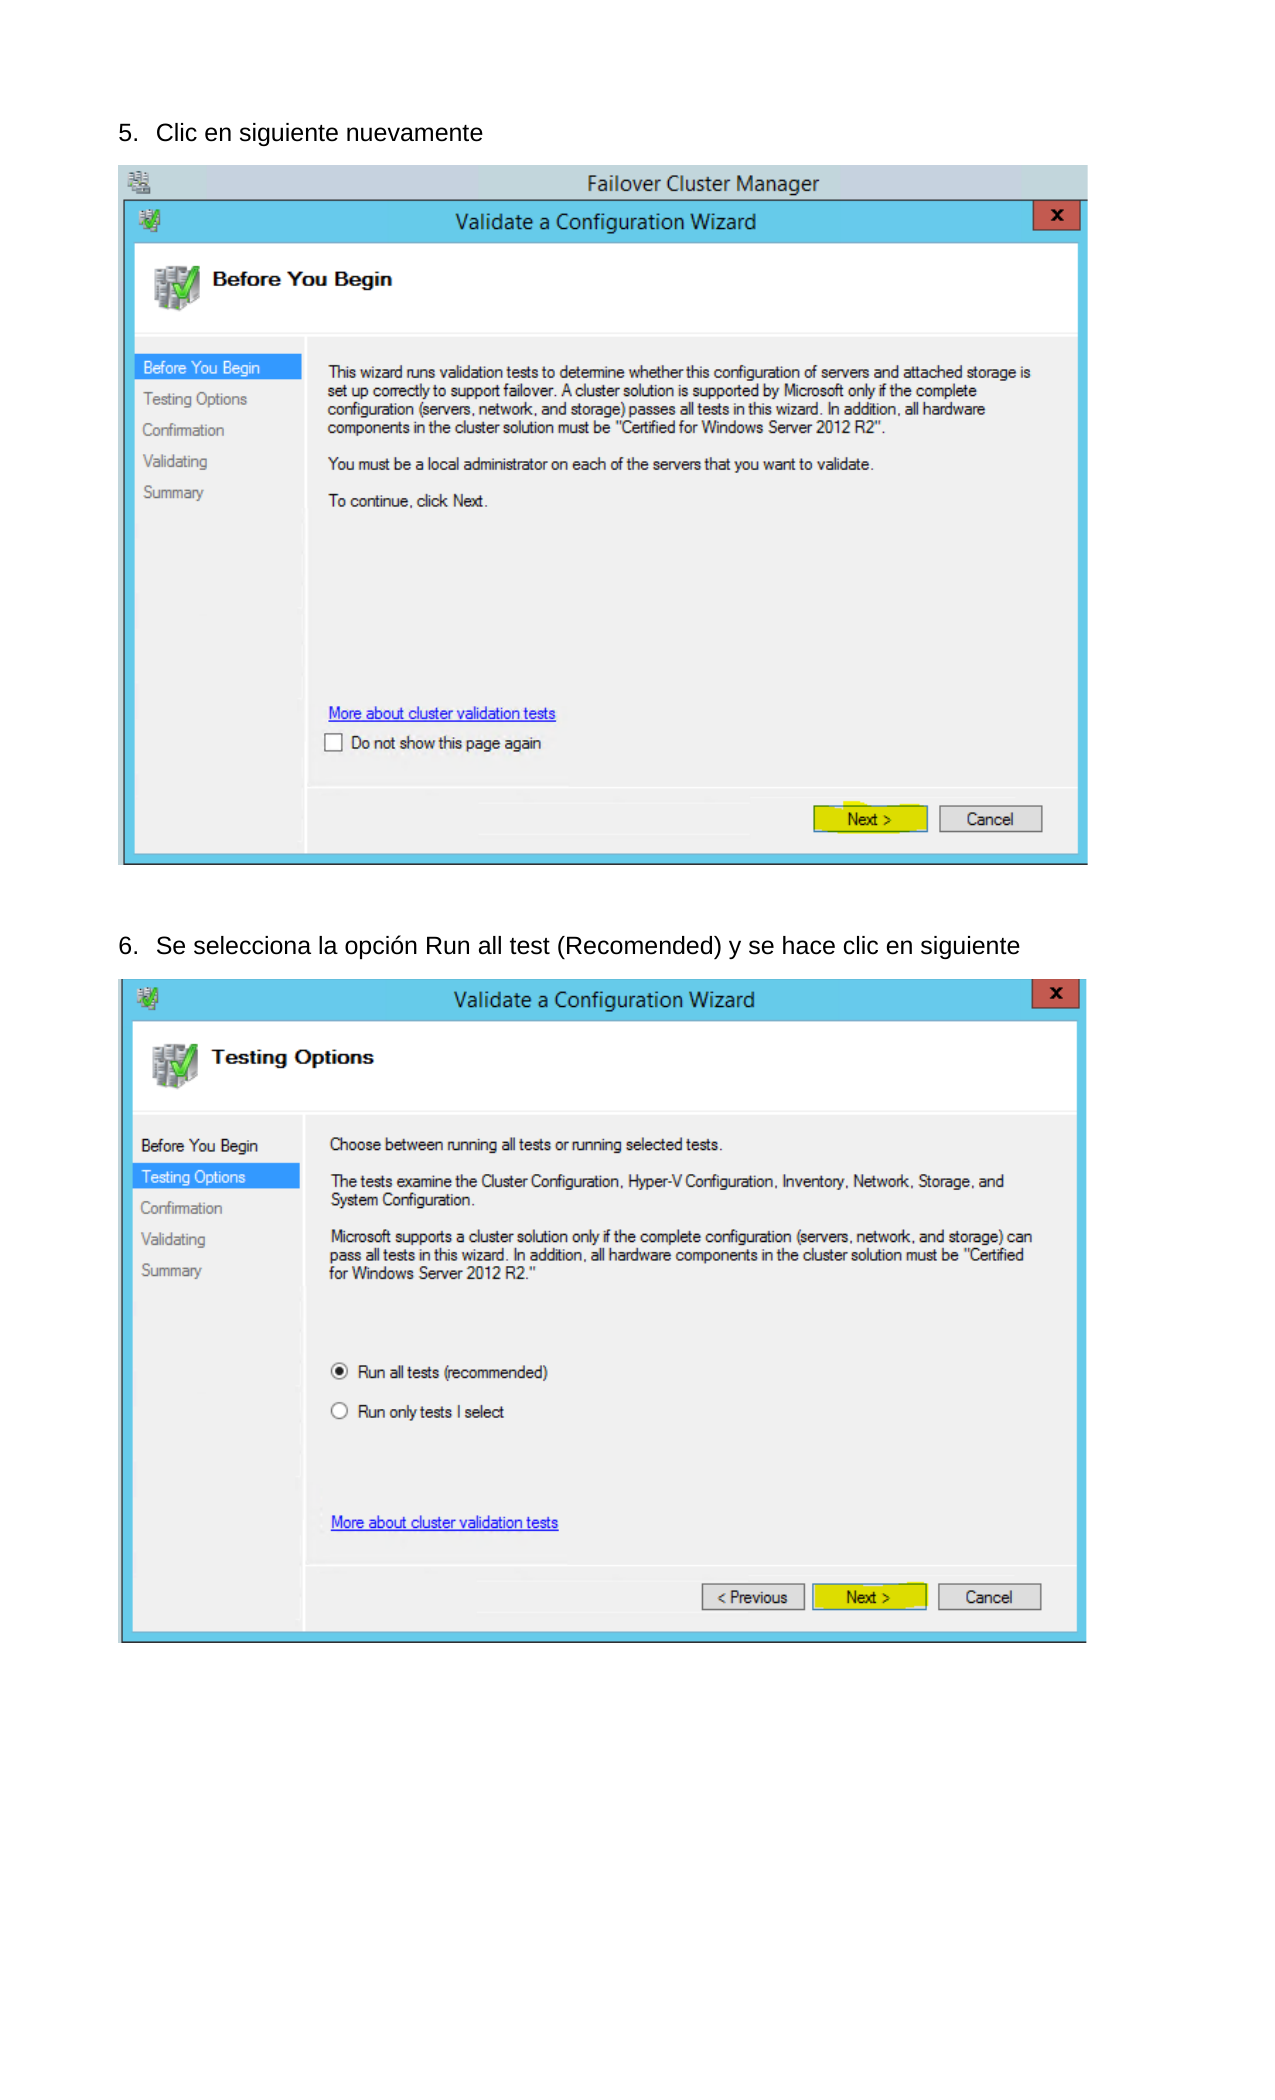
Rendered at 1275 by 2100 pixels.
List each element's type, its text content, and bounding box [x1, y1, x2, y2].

picture [118, 165, 1088, 865]
list Se selecciona la opción Run all test (Recomended) y se hace clic en siguiente [118, 931, 1216, 960]
list Clic en siguiente nuevamente [118, 118, 1216, 147]
picture [118, 979, 1087, 1643]
